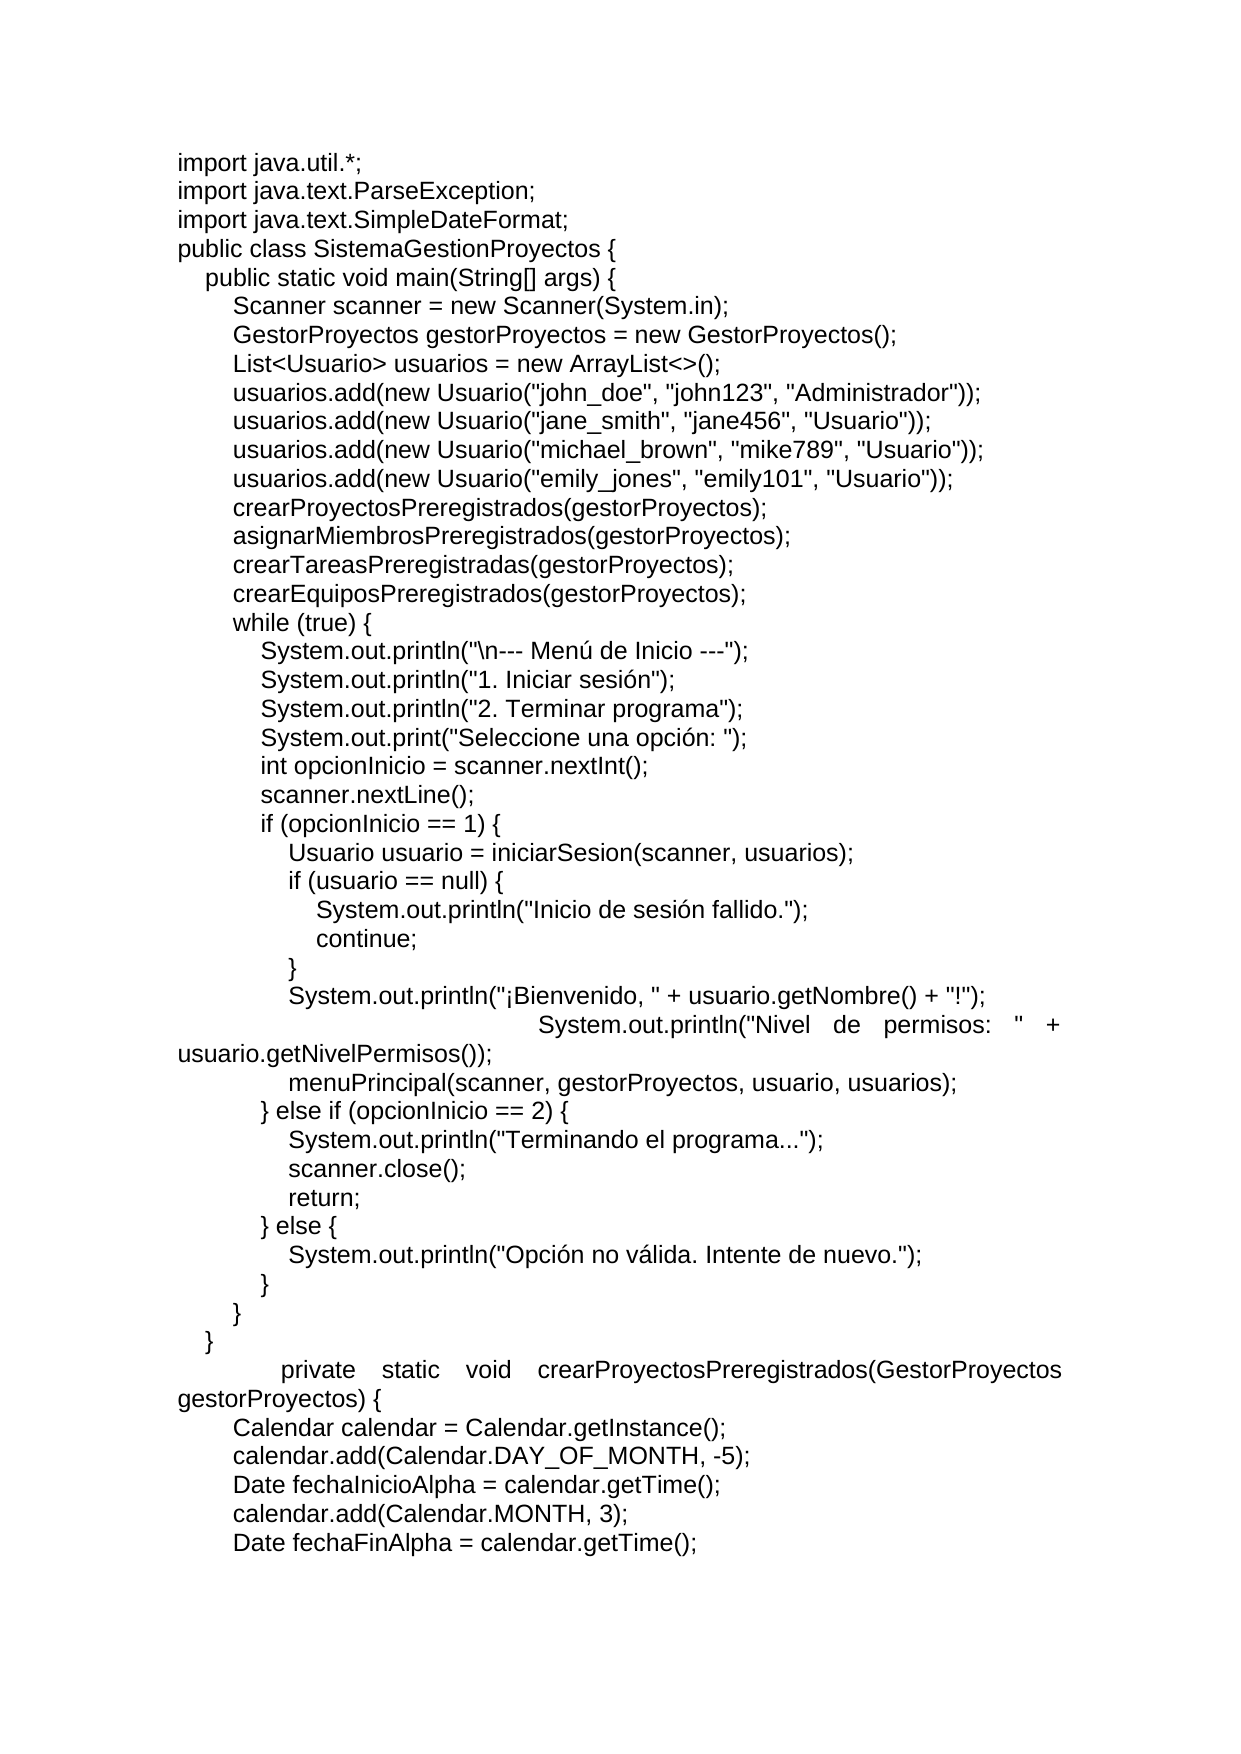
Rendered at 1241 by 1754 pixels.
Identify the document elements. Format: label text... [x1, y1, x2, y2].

text calendar.add(Calendar.DAY_OF_MONTH, -5); [177, 1441, 1063, 1470]
text Date fechaFinAlpha = calendar.getTime(); [177, 1528, 1063, 1556]
text crearTareasPreregistradas(gestorProyectos); [177, 550, 1063, 579]
text } [177, 953, 1063, 981]
text if (opcionInicio == 1) { [177, 809, 1063, 838]
text } [177, 1269, 1063, 1298]
text asignarMiembrosPreregistrados(gestorProyectos); [177, 521, 1063, 550]
text System.out.println("Inicio de sesión fallido."); [177, 895, 1063, 924]
text import java.util.*; [177, 148, 1063, 176]
text Usuario usuario = iniciarSesion(scanner, usuarios); [177, 838, 1063, 866]
text public class SistemaGestionProyectos { [177, 234, 1063, 263]
text List<Usuario> usuarios = new ArrayList<>(); [177, 349, 1063, 378]
text continue; [177, 924, 1063, 953]
text System.out.println("Nivel de permisos: " + usuario.getNivelPermisos()); [177, 1010, 1063, 1068]
text Calendar calendar = Calendar.getInstance(); [177, 1413, 1063, 1441]
text usuarios.add(new Usuario("jane_smith", "jane456", "Usuario")); [177, 406, 1063, 435]
text } [177, 1298, 1063, 1326]
text usuarios.add(new Usuario("emily_jones", "emily101", "Usuario")); [177, 464, 1063, 493]
text import java.text.SimpleDateFormat; [177, 205, 1063, 234]
text System.out.println("Terminando el programa..."); [177, 1125, 1063, 1154]
text int opcionInicio = scanner.nextInt(); [177, 751, 1063, 780]
text scanner.close(); [177, 1154, 1063, 1183]
text System.out.println("\n--- Menú de Inicio ---"); [177, 636, 1063, 665]
text return; [177, 1183, 1063, 1211]
text public static void main(String[] args) { [177, 263, 1063, 291]
text private static void crearProyectosPreregistrados(GestorProyectos gestorProyectos) { [177, 1355, 1063, 1413]
text } else { [177, 1211, 1063, 1240]
text GestorProyectos gestorProyectos = new GestorProyectos(); [177, 320, 1063, 349]
text crearProyectosPreregistrados(gestorProyectos); [177, 493, 1063, 521]
text crearEquiposPreregistrados(gestorProyectos); [177, 579, 1063, 608]
text import java.text.ParseException; [177, 176, 1063, 205]
text calendar.add(Calendar.MONTH, 3); [177, 1499, 1063, 1528]
text System.out.println("¡Bienvenido, " + usuario.getNombre() + "!"); [177, 981, 1063, 1010]
text usuarios.add(new Usuario("michael_brown", "mike789", "Usuario")); [177, 435, 1063, 464]
text Scanner scanner = new Scanner(System.in); [177, 291, 1063, 320]
text System.out.print("Seleccione una opción: "); [177, 723, 1063, 751]
text } else if (opcionInicio == 2) { [177, 1096, 1063, 1125]
text while (true) { [177, 608, 1063, 636]
text if (usuario == null) { [177, 866, 1063, 895]
text System.out.println("1. Iniciar sesión"); [177, 665, 1063, 694]
text } [177, 1326, 1063, 1355]
text scanner.nextLine(); [177, 780, 1063, 809]
text System.out.println("2. Terminar programa"); [177, 694, 1063, 723]
text usuarios.add(new Usuario("john_doe", "john123", "Administrador")); [177, 378, 1063, 406]
text Date fechaInicioAlpha = calendar.getTime(); [177, 1470, 1063, 1499]
text menuPrincipal(scanner, gestorProyectos, usuario, usuarios); [177, 1068, 1063, 1096]
text System.out.println("Opción no válida. Intente de nuevo."); [177, 1240, 1063, 1269]
